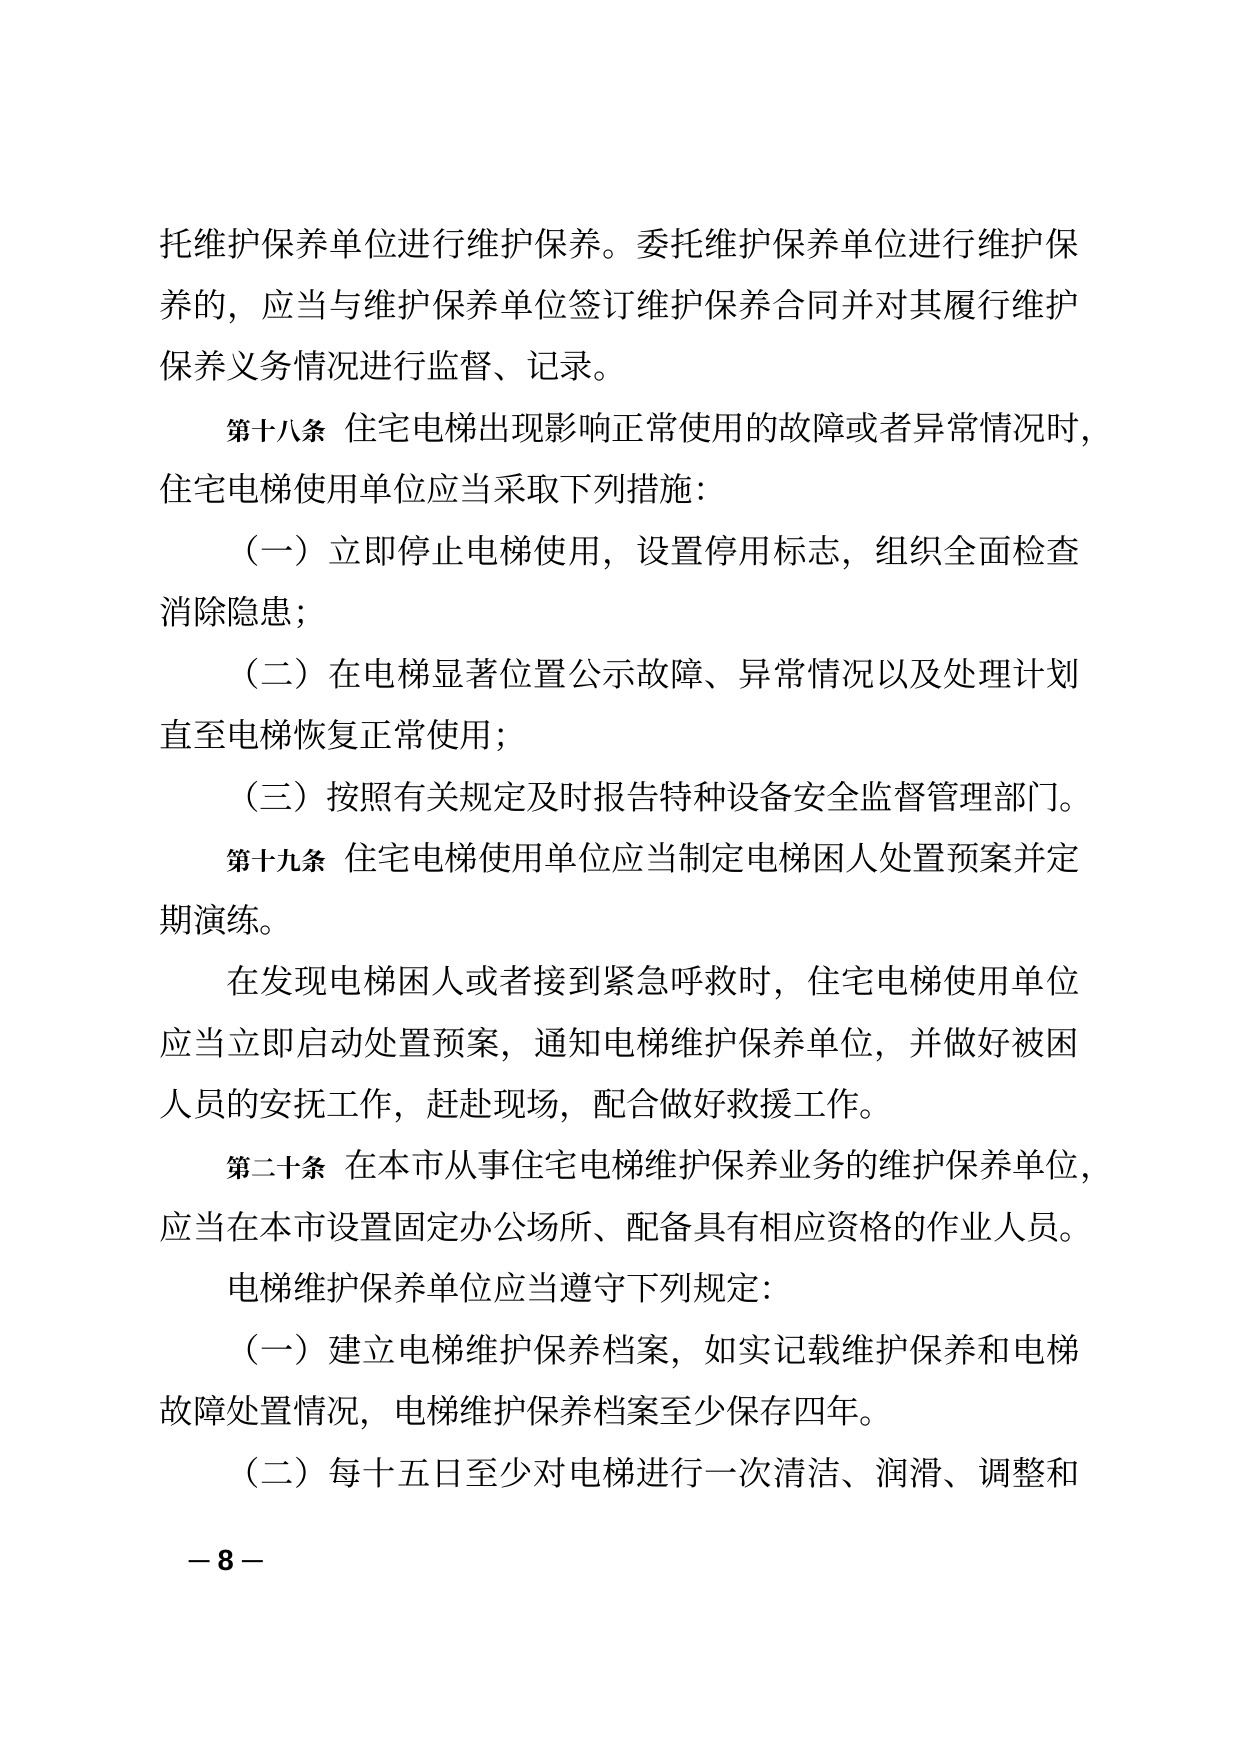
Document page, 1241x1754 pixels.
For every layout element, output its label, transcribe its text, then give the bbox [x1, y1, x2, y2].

text 电梯维护保养单位应当遵守下列规定： [159, 1252, 1081, 1313]
text 第二十条 在本市从事住宅电梯维护保养业务的维护保养单位，应当在本市设置固定办公场所、配备具有相应资格的作业人员。 [159, 1129, 1081, 1252]
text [159, 207, 1081, 391]
text （二）在电梯显著位置公示故障、异常情况以及处理计划，直至电梯恢复正常使用； [159, 637, 1081, 760]
text 第十九条 住宅电梯使用单位应当制定电梯困人处置预案并定期演练。 [159, 821, 1081, 944]
text （三）按照有关规定及时报告特种设备安全监督管理部门。 [159, 760, 1081, 821]
text （一）立即停止电梯使用，设置停用标志，组织全面检查，消除隐患； [159, 514, 1081, 637]
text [159, 1436, 1081, 1497]
text 在发现电梯困人或者接到紧急呼救时，住宅电梯使用单位应当立即启动处置预案，通知电梯维护保养单位，并做好被困人员的安抚工作，赶赴现场，配合做好救援工作。 [159, 944, 1081, 1129]
text 第十八条 住宅电梯出现影响正常使用的故障或者异常情况时，住宅电梯使用单位应当采取下列措施： [159, 391, 1081, 514]
text （一）建立电梯维护保养档案，如实记载维护保养和电梯故障处置情况，电梯维护保养档案至少保存四年。 [159, 1313, 1081, 1436]
